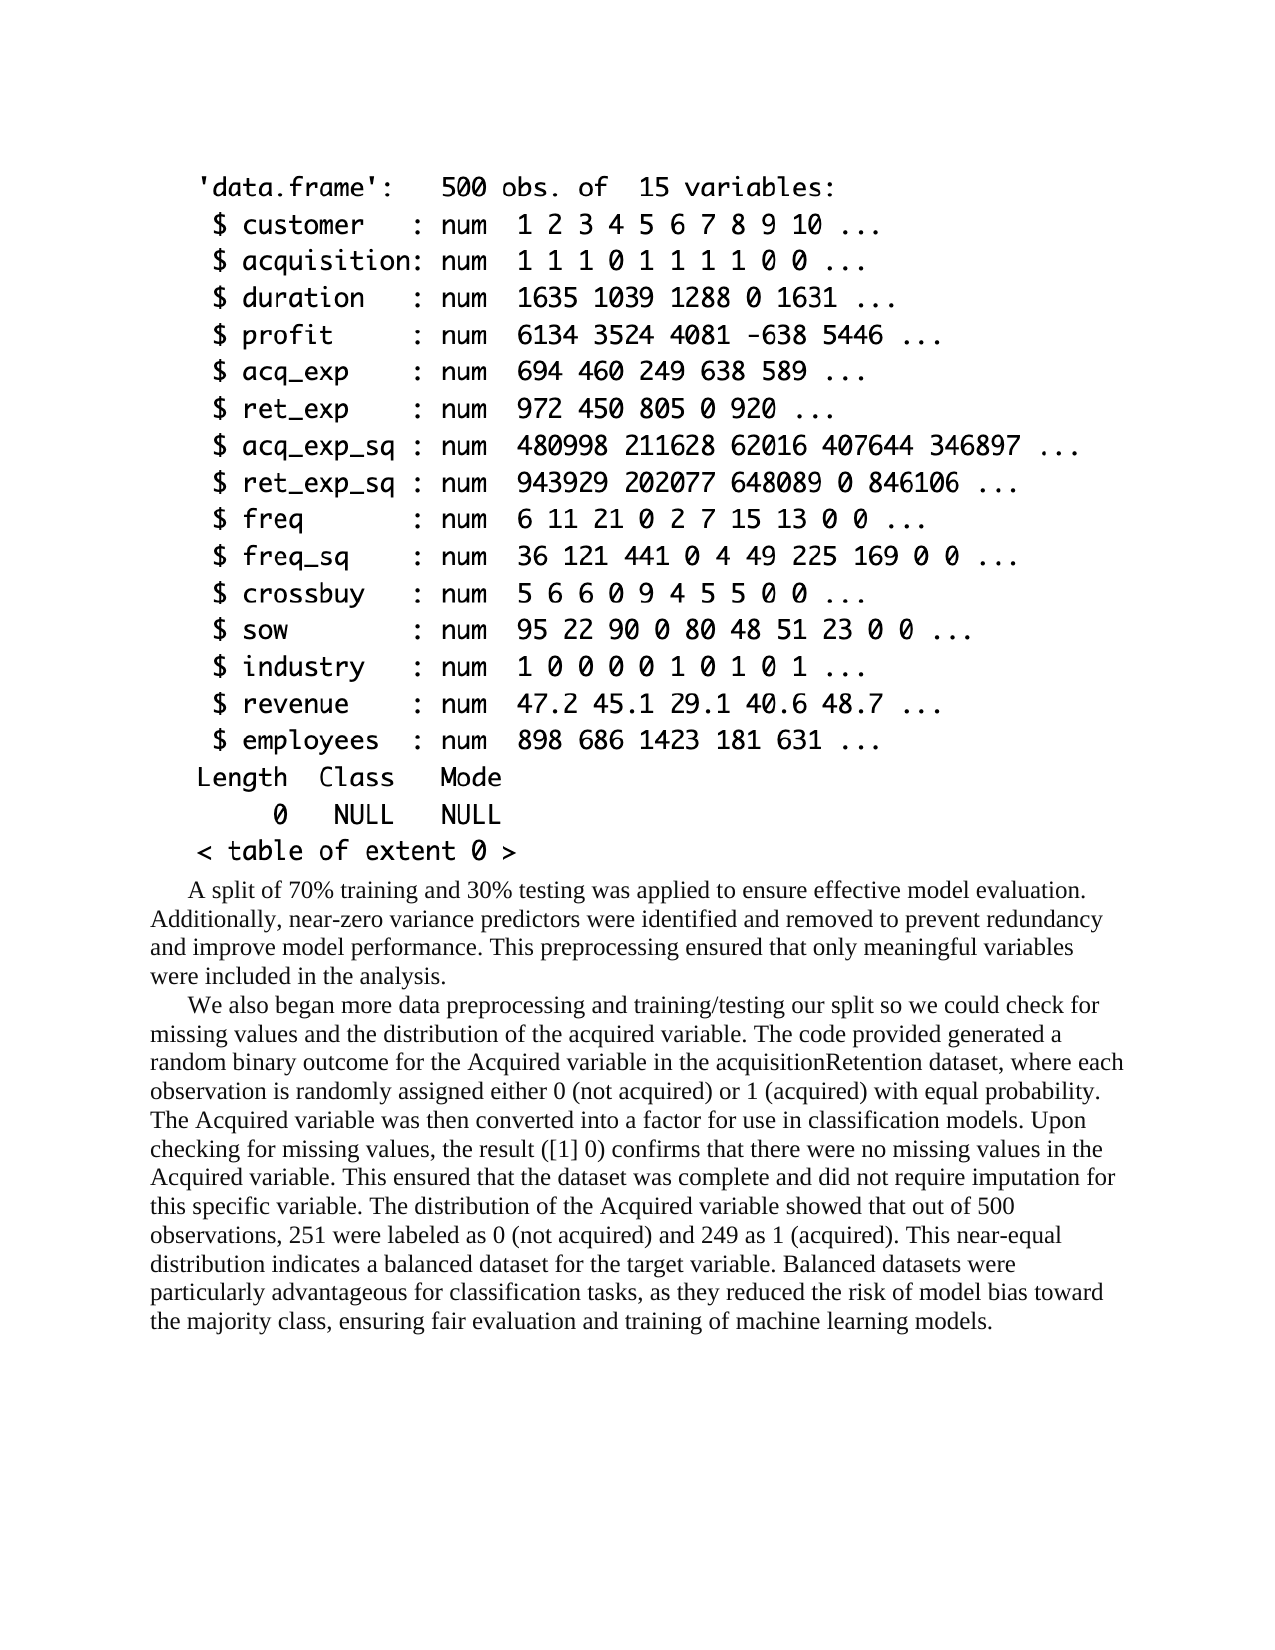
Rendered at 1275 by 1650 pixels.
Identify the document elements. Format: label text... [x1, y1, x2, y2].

text We also began more data preprocessing and training/testing our split so we could check for missing values and the distribution of the acquired variable. The code provided generated a random binary outcome for the Acquired variable in the acquisitionRetention dataset, where each observation is randomly assigned either 0 (not acquired) or 1 (acquired) with equal probability. The Acquired variable was then converted into a factor for use in classification models. Upon checking for missing values, the result ([1] 0) confirms that there were no missing values in the Acquired variable. This ensured that the dataset was complete and did not require imputation for this specific variable. The distribution of the Acquired variable showed that out of 500 observations, 251 were labeled as 0 (not acquired) and 249 as 1 (acquired). This near-equal distribution indicates a balanced dataset for the target variable. Balanced datasets were particularly advantageous for classification tasks, as they reduced the risk of model bias toward the majority class, ensuring fair evaluation and training of machine learning models. [150, 990, 1125, 1335]
text A split of 70% training and 30% testing was applied to ensure effective model evaluation. Additionally, near-zero variance predictors were identified and removed to prevent redundancy and improve model performance. This preprocessing ensured that only meaningful variables were included in the analysis. [150, 875, 1125, 990]
picture [187, 150, 1091, 875]
